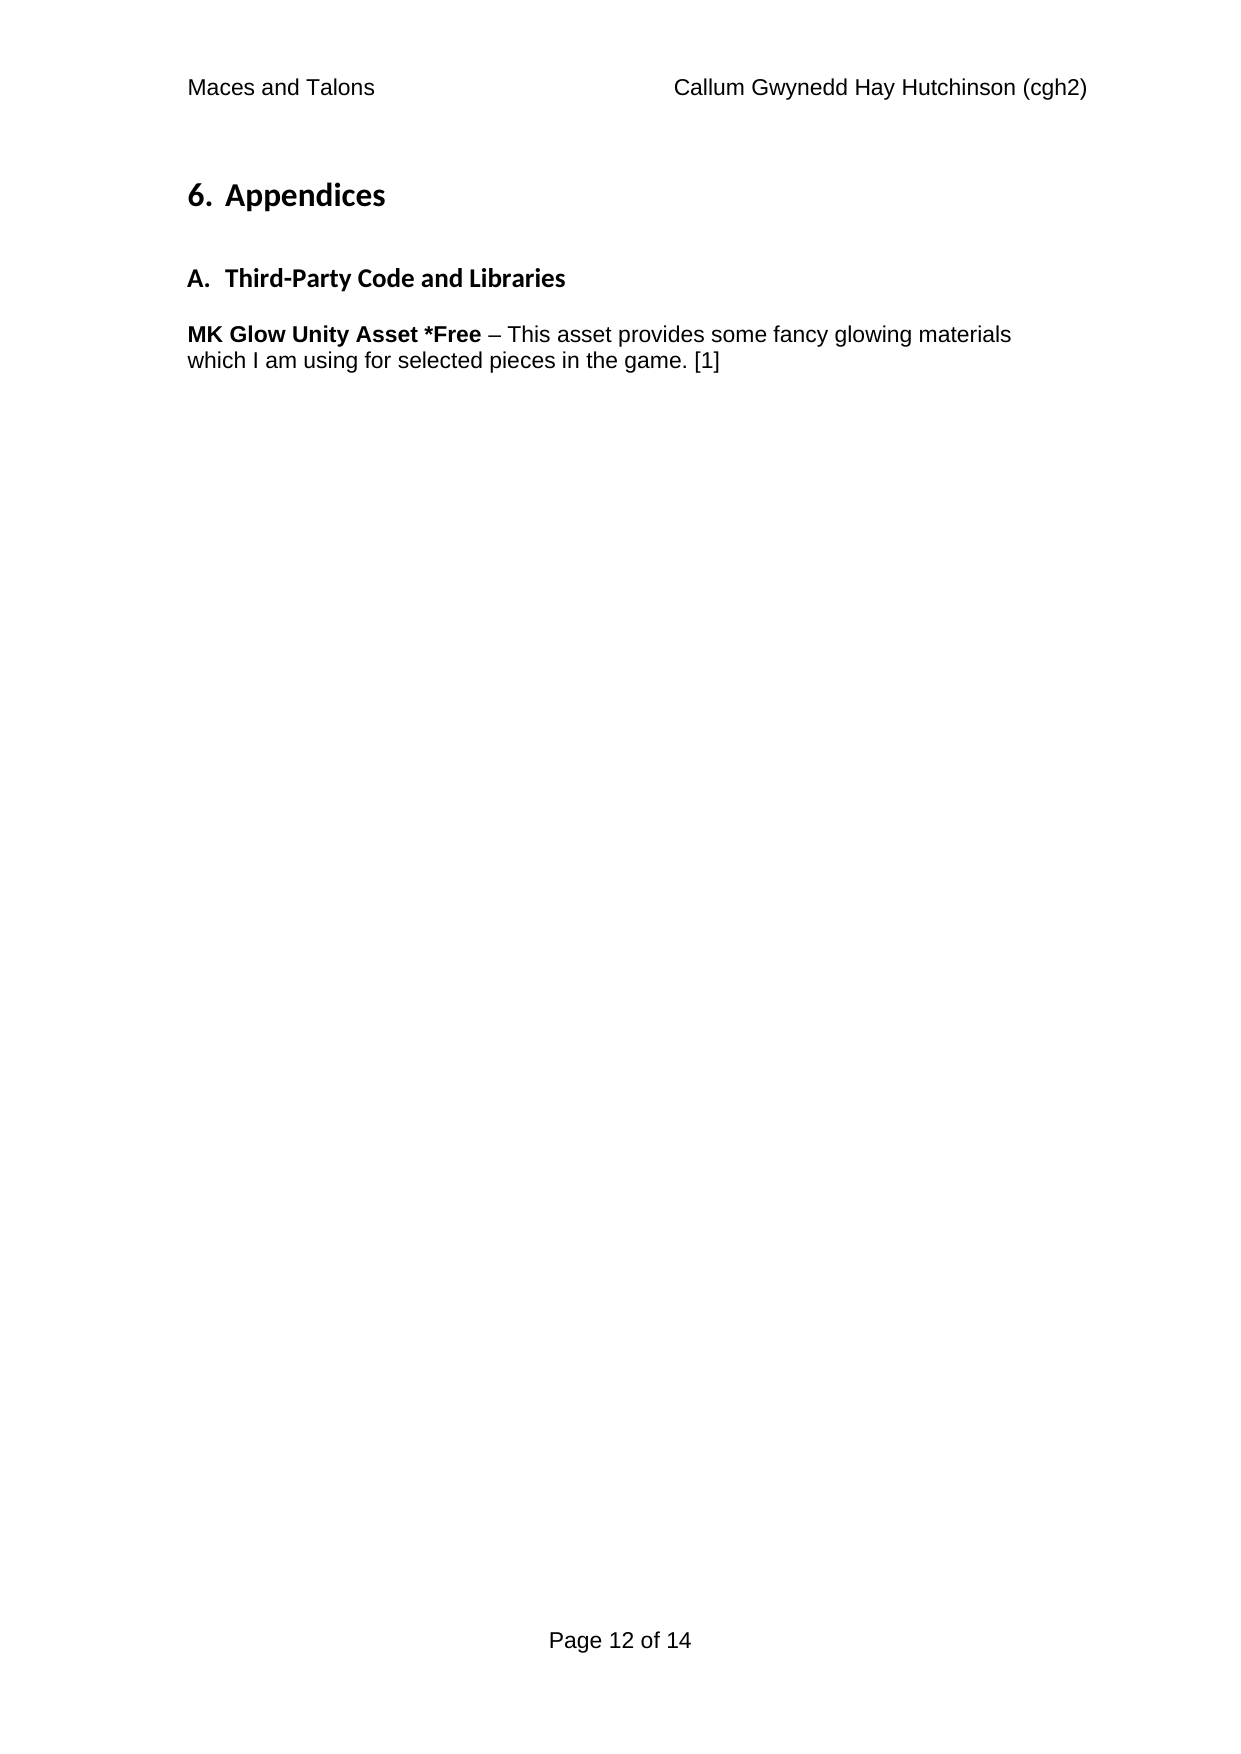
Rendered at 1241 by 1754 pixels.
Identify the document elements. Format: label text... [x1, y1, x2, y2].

subtitle Appendices [187, 174, 1053, 214]
text MK Glow Unity Asset *Free – This asset provides some fancy glowing materials which I am using for selected pieces in the game. [1] [187, 321, 1053, 374]
text Third-Party Code and Libraries [187, 262, 1053, 295]
